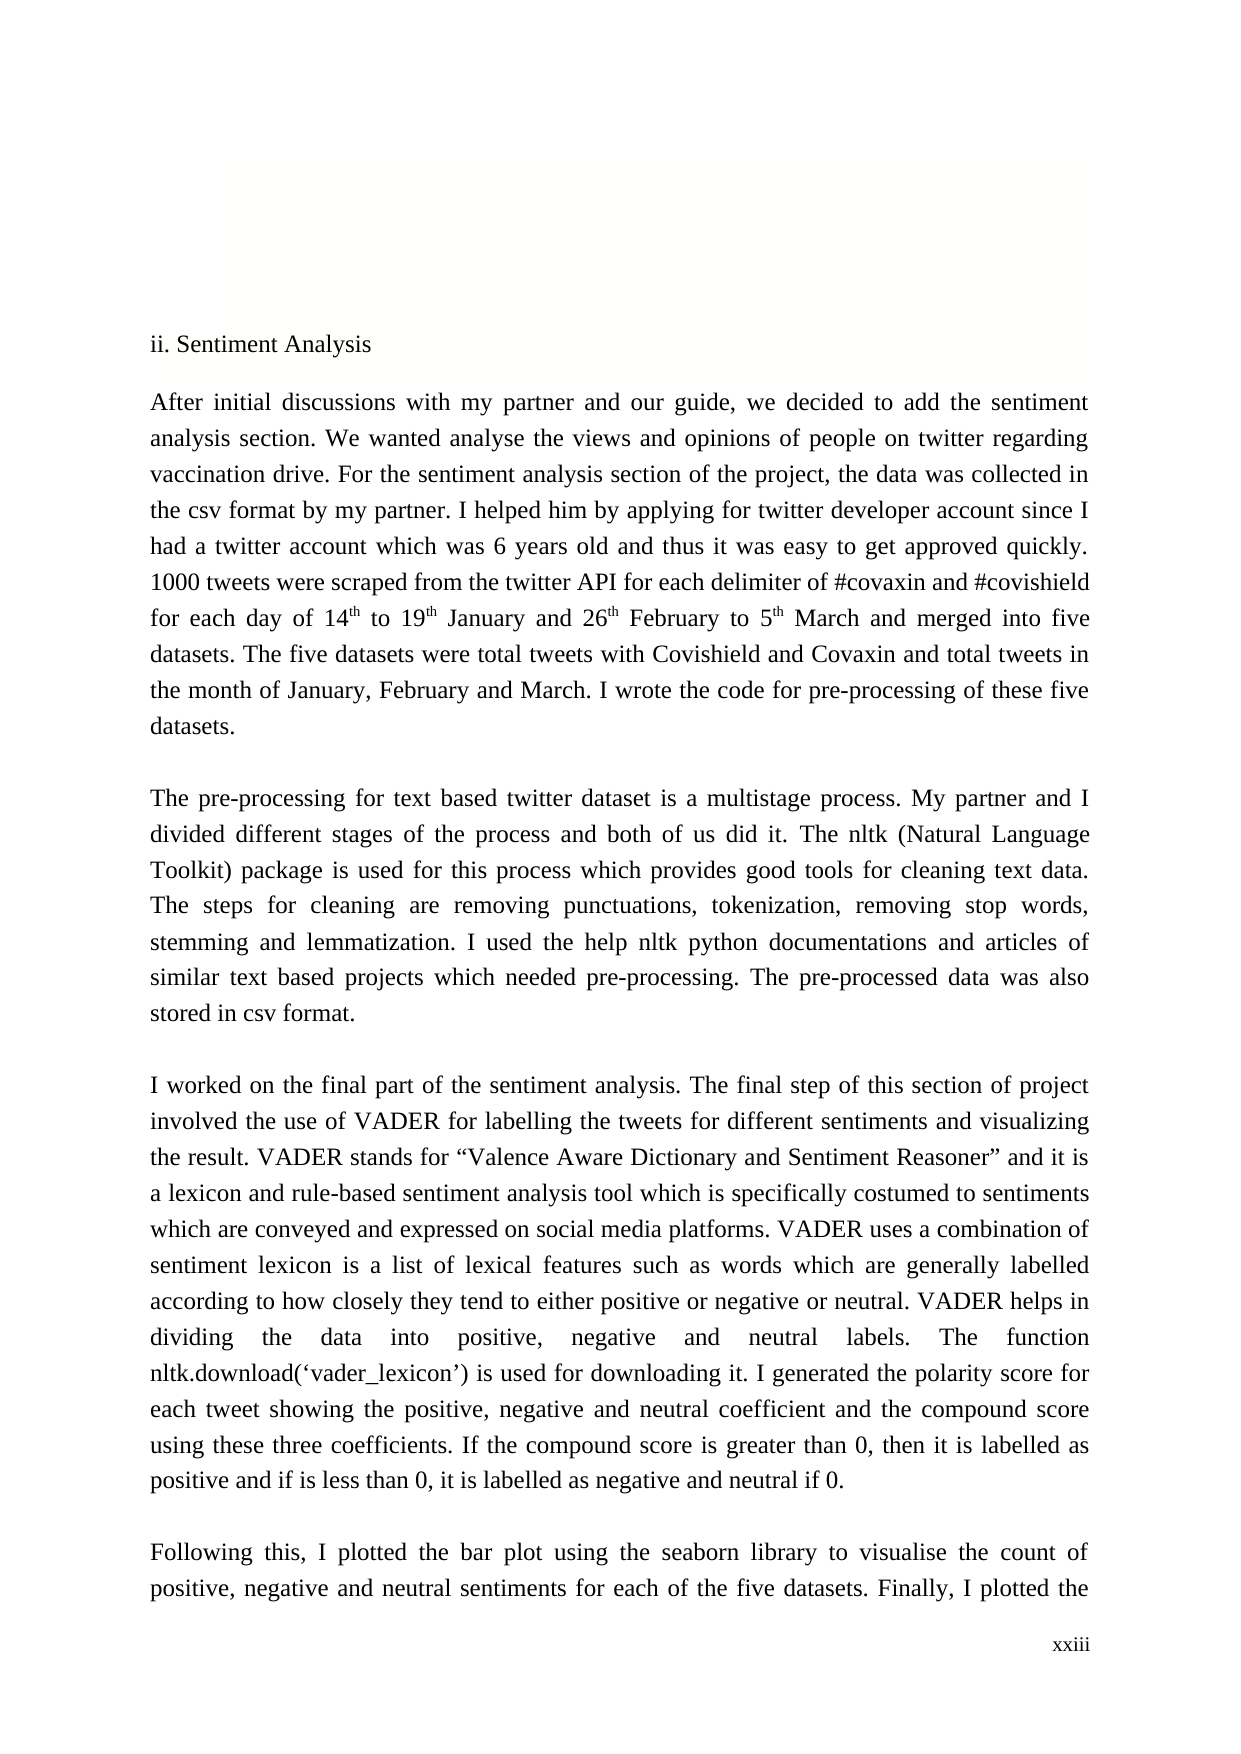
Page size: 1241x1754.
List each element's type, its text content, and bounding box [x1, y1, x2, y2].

text The pre-processing for text based twitter dataset is a multistage process. My partner and I divided different stages of the process and both of us did it. The nltk (Natural Language Toolkit) package is used for this process which provides good tools for cleaning text data. The steps for cleaning are removing punctuations, tokenization, removing stop words, stemming and lemmatization. I used the help nltk python documentations and articles of similar text based projects which needed pre-processing. The pre-processed data was also stored in csv format. [150, 783, 1090, 1027]
text ii. Sentiment Analysis [150, 328, 1090, 358]
text After initial discussions with my partner and our guide, we decided to add the sentiment analysis section. We wanted analyse the views and opinions of people on twitter regarding vaccination drive. For the sentiment analysis section of the project, the data was collected in the csv format by my partner. I helped him by applying for twitter developer account since I had a twitter account which was 6 years old and thus it was easy to get approved quickly. 1000 tweets were scraped from the twitter API for each delimiter of #covaxin and #covishield for each day of 14th to 19th January and 26th February to 5th March and merged into five datasets. The five datasets were total tweets with Covishield and Covaxin and total tweets in the month of January, February and March. I wrote the code for pre-processing of these five datasets. [150, 387, 1090, 740]
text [150, 1537, 1090, 1602]
text I worked on the final part of the sentiment analysis. The final step of this section of project involved the use of VADER for labelling the tweets for different sentiments and visualizing the result. VADER stands for “Valence Aware Dictionary and Sentiment Reasoner” and it is a lexicon and rule-based sentiment analysis tool which is specifically costumed to sentiments which are conveyed and expressed on social media platforms. VADER uses a combination of sentiment lexicon is a list of lexical features such as words which are generally labelled according to how closely they tend to either positive or negative or neutral. VADER helps in dividing the data into positive, negative and neutral labels. The function nltk.download(‘vader_lexicon’) is used for downloading it. I generated the polarity score for each tweet showing the positive, negative and neutral coefficient and the compound score using these three coefficients. If the compound score is greater than 0, then it is labelled as positive and if is less than 0, it is labelled as negative and neutral if 0. [150, 1070, 1090, 1494]
